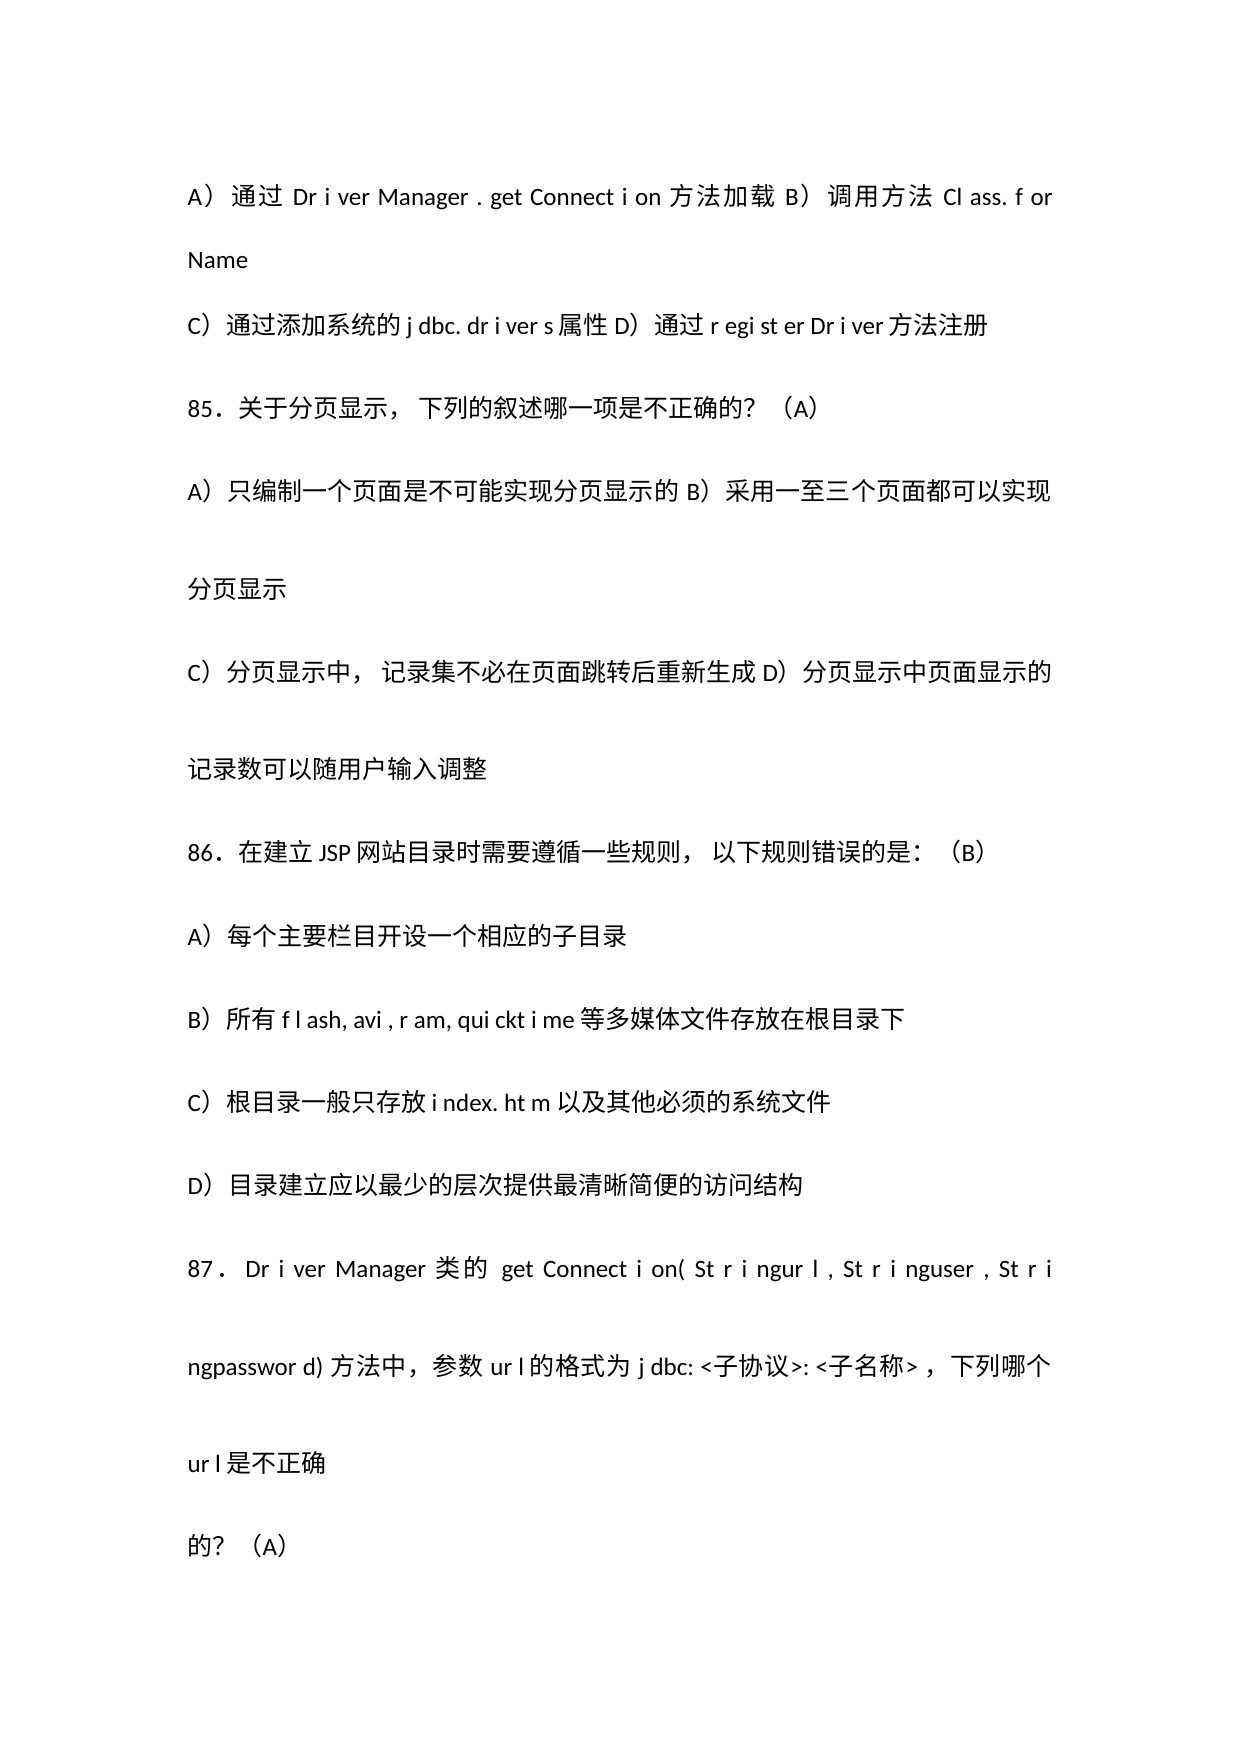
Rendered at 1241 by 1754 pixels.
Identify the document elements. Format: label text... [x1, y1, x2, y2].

text C）通过添加系统的 j dbc. dr i ver s属性 D）通过 r egi st er Dr i ver方法注册 [187, 291, 1053, 356]
text A）只编制一个页面是不可能实现分页显示的 B）采用一至三个页面都可以实现分页显示 [187, 457, 1053, 620]
text 85．关于分页显示， 下列的叙述哪一项是不正确的？（A） [187, 374, 1053, 439]
text 86．在建立 JSP网站目录时需要遵循一些规则， 以下规则错误的是：（B） [187, 818, 1053, 883]
text C）分页显示中， 记录集不必在页面跳转后重新生成 D）分页显示中页面显示的记录数可以随用户输入调整 [187, 638, 1053, 800]
text A）每个主要栏目开设一个相应的子目录 [187, 902, 1053, 967]
text 的？（A） [187, 1512, 1053, 1577]
text C）根目录一般只存放 i ndex. ht m以及其他必须的系统文件 [187, 1068, 1053, 1133]
text B）所有 f l ash, avi , r am, qui ckt i me等多媒体文件存放在根目录下 [187, 985, 1053, 1050]
text 87．Dr i ver Manager类的 get Connect i on( St r i ngur l , St r i nguser , St r i ngpasswor d) 方法中，参数 ur l的格式为 j dbc: <子协议>: <子名称> ，下列哪个 ur l是不正确 [187, 1234, 1053, 1494]
text D）目录建立应以最少的层次提供最清晰简便的访问结构 [187, 1151, 1053, 1216]
text A）通过 Dr i ver Manager . get Connect i on方法加载 B）调用方法 Cl ass. f or Name [187, 162, 1053, 276]
